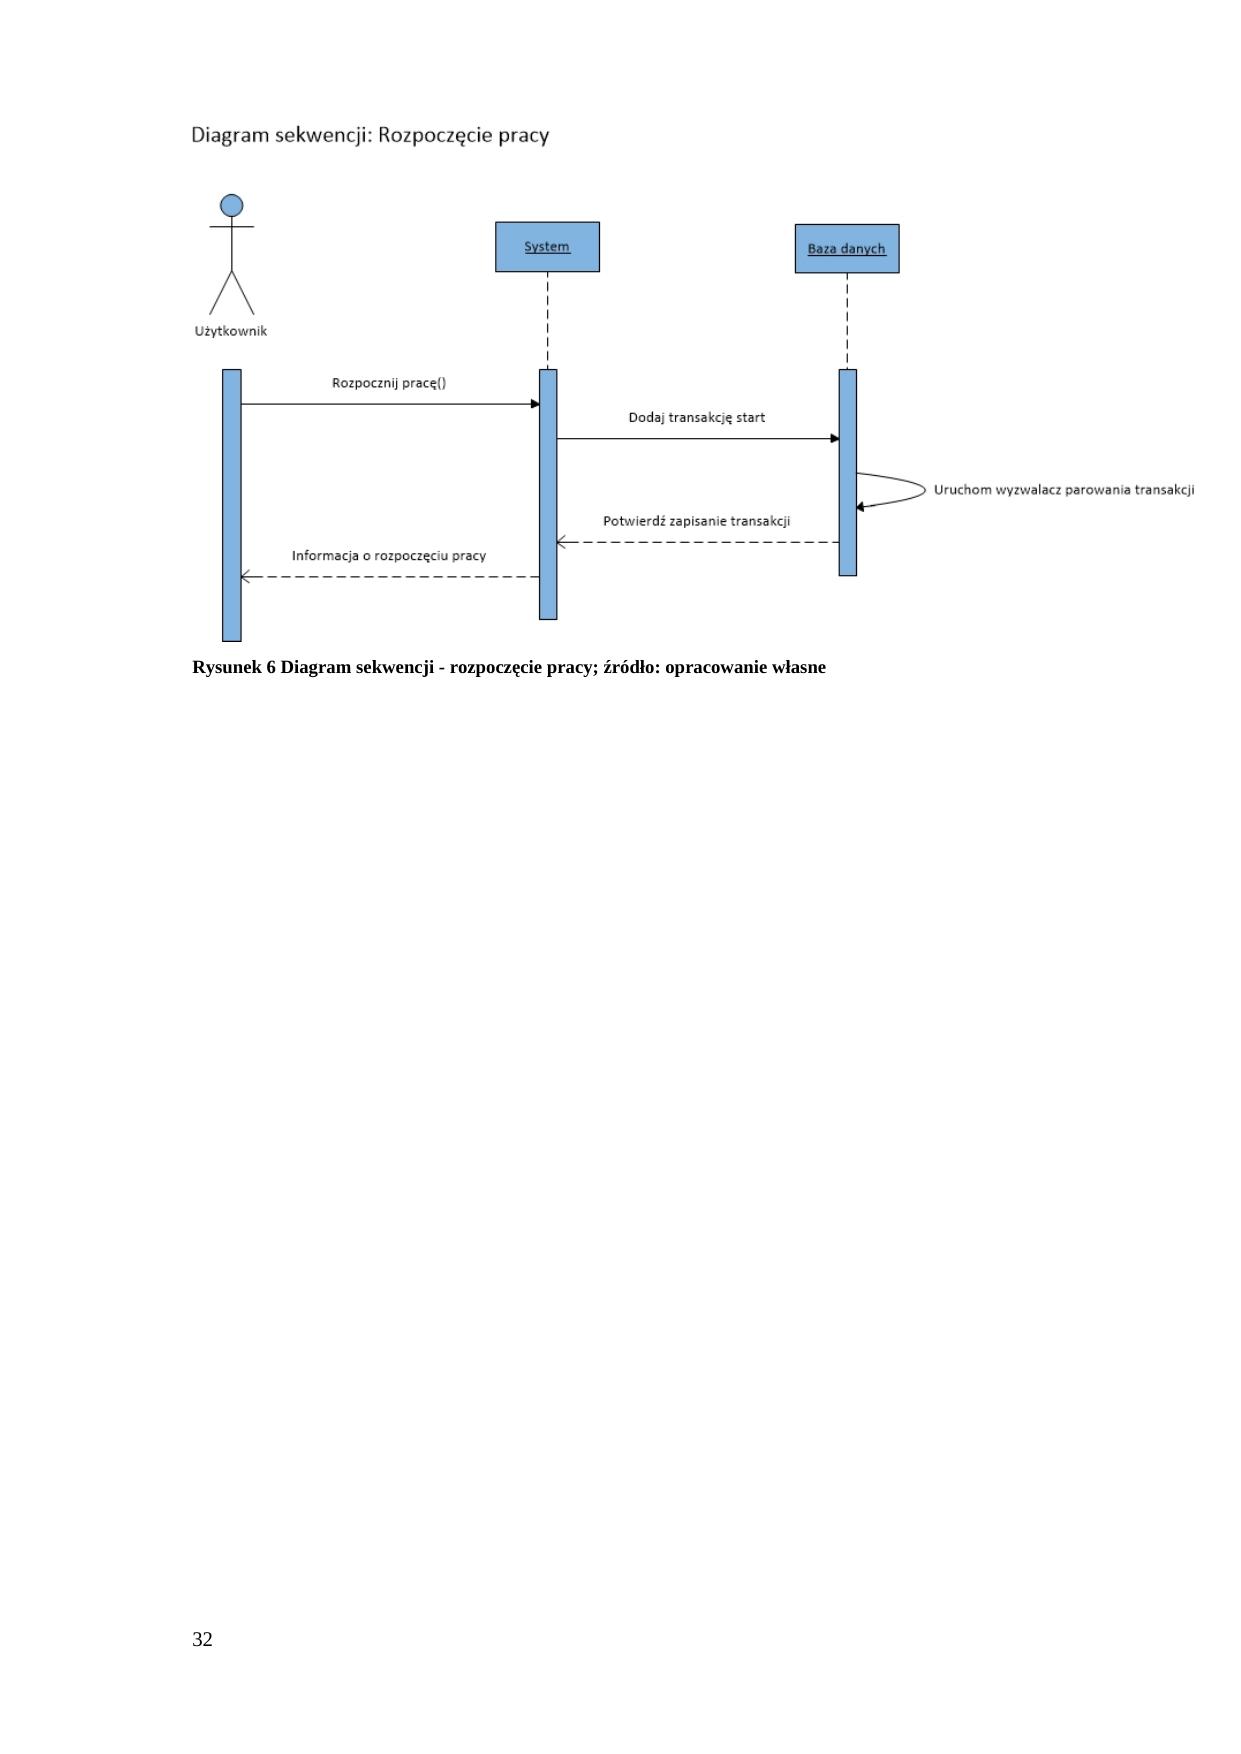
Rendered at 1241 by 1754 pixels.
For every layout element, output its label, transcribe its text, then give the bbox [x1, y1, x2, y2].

text Rysunek Diagram sekwencji - rozpoczęcie pracy; źródło: opracowanie własne [118, 656, 1122, 678]
picture [192, 118, 1196, 642]
